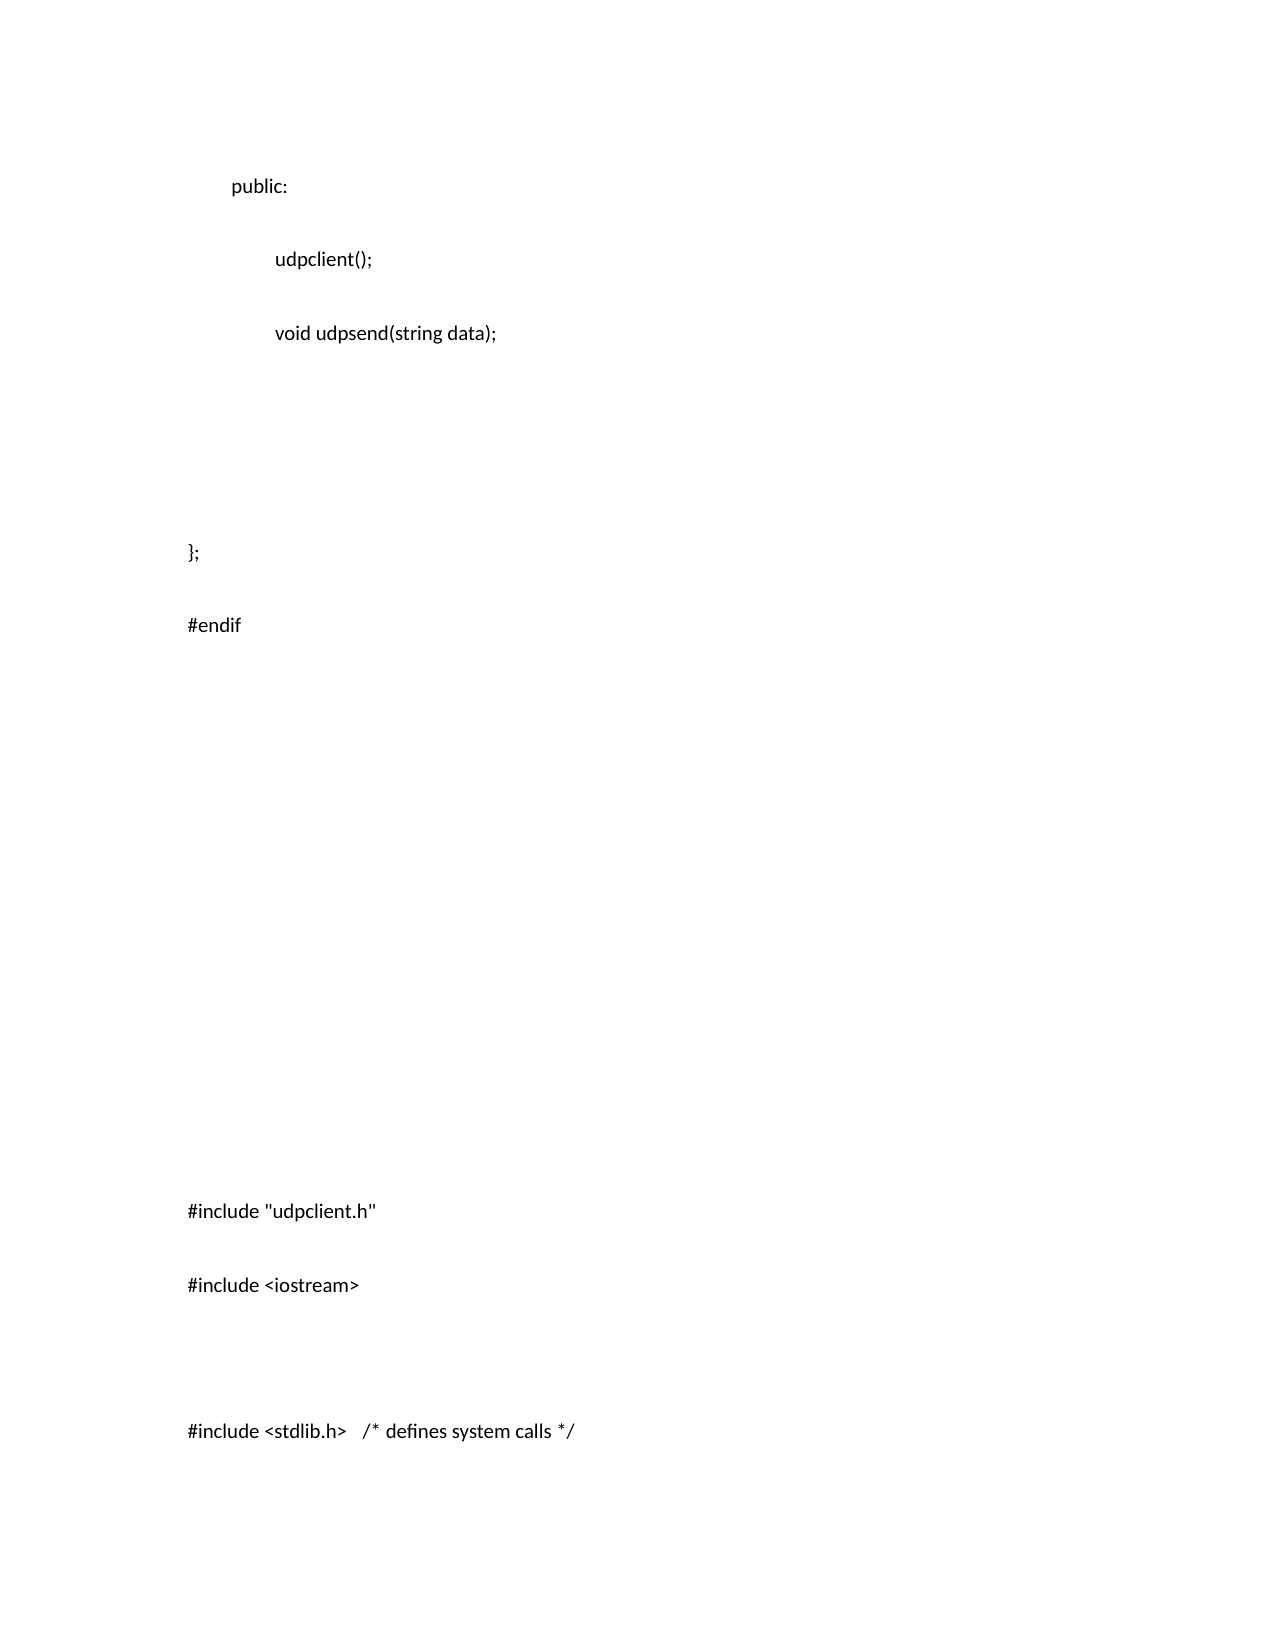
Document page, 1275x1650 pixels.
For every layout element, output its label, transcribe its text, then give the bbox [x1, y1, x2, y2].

text public: [187, 164, 1087, 208]
text }; [187, 530, 1087, 574]
text #include <stdlib.h> /* defines system calls */ [187, 1409, 1087, 1453]
text #include <iostream> [187, 1262, 1087, 1307]
text #include "udpclient.h" [187, 1189, 1087, 1233]
text #endif [187, 603, 1087, 647]
text void udpsend(string data); [187, 311, 1087, 354]
text udpclient(); [187, 237, 1087, 281]
